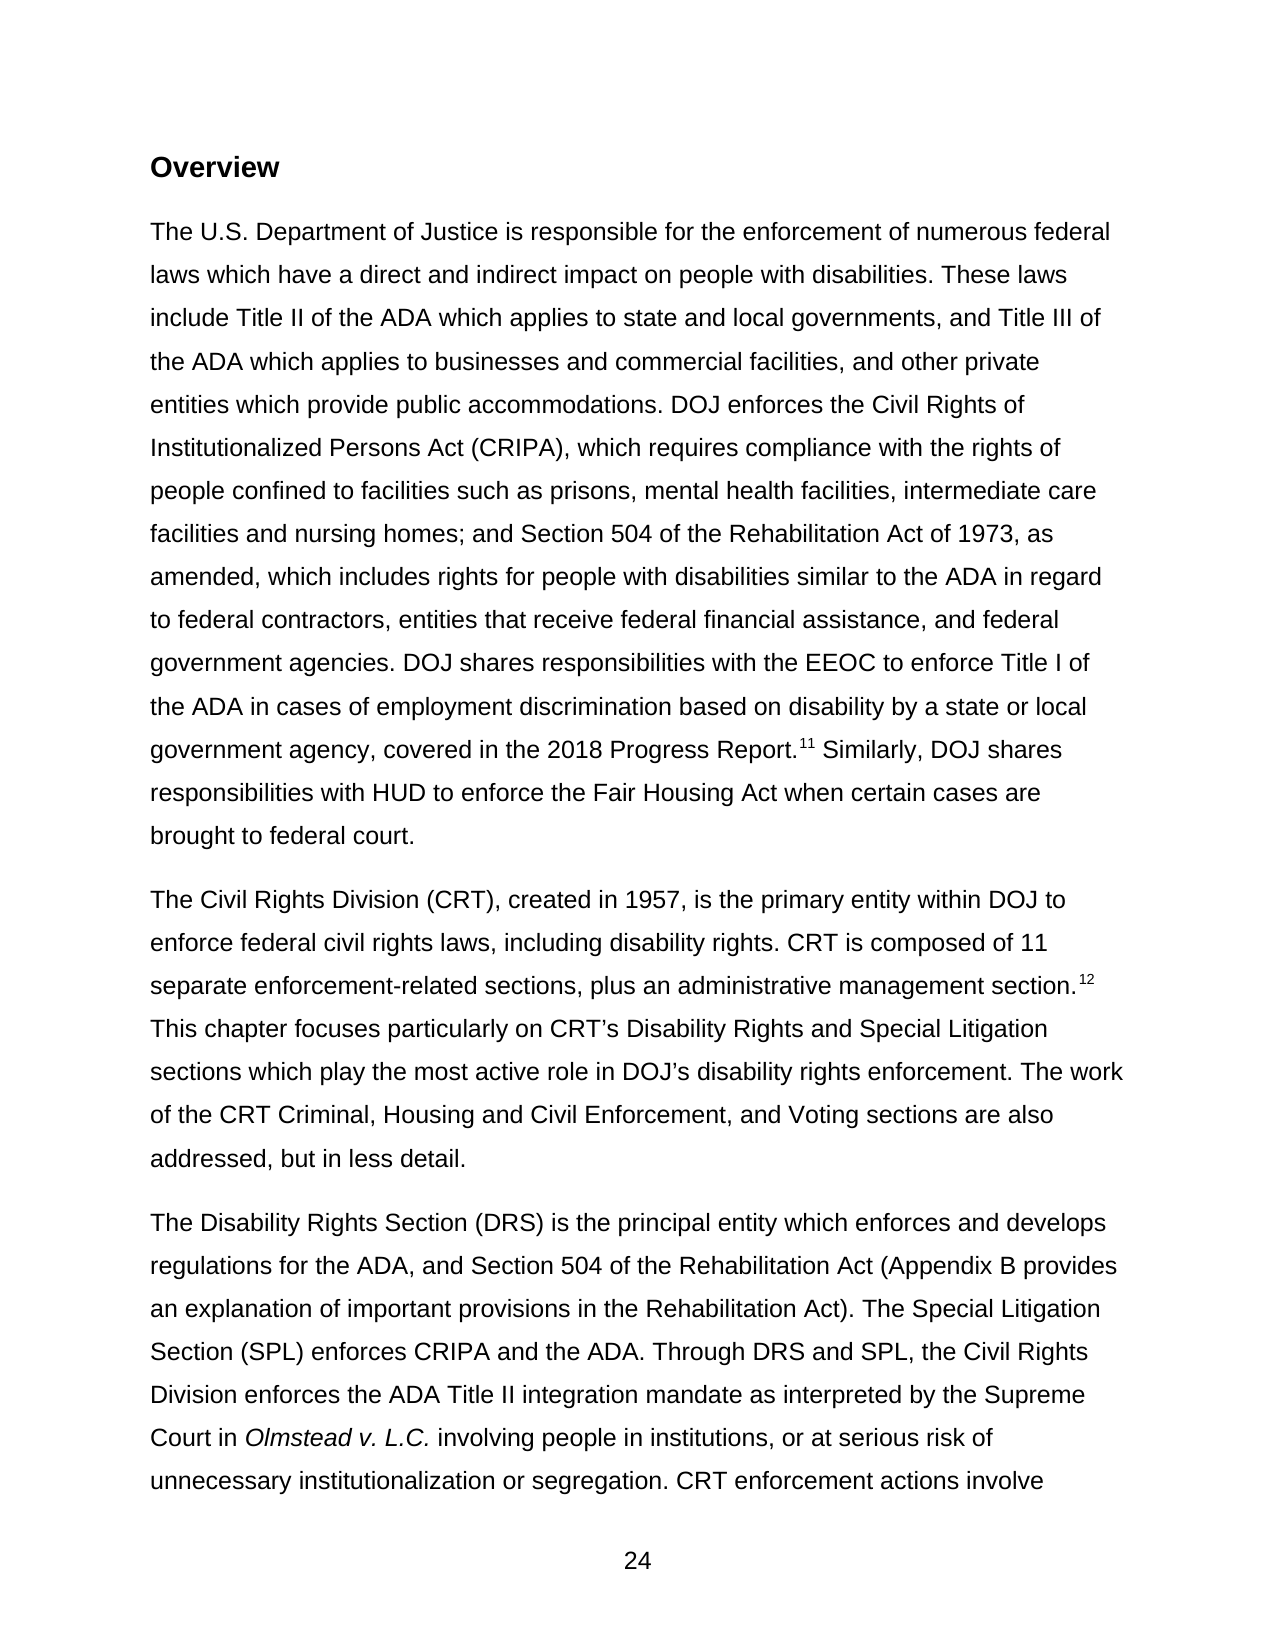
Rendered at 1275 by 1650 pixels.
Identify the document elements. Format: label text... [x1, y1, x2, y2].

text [150, 1207, 1125, 1495]
subtitle Overview [150, 150, 1125, 183]
text The Civil Rights Division (CRT), created in 1957, is the primary entity within DOJ to enforce federal civil rights laws, including disability rights. CRT is composed of 11 separate enforcement-related sections, plus an administrative management section. This chapter focuses particularly on CRT’s Disability Rights and Special Litigation sections which play the most active role in DOJ’s disability rights enforcement. The work of the CRT Criminal, Housing and Civil Enforcement, and Voting sections are also addressed, but in less detail. [150, 885, 1125, 1172]
text The U.S. Department of Justice is responsible for the enforcement of numerous federal laws which have a direct and indirect impact on people with disabilities. These laws include Title II of the ADA which applies to state and local governments, and Title III of the ADA which applies to businesses and commercial facilities, and other private entities which provide public accommodations. DOJ enforces the Civil Rights of Institutionalized Persons Act (CRIPA), which requires compliance with the rights of people confined to facilities such as prisons, mental health facilities, intermediate care facilities and nursing homes; and Section 504 of the Rehabilitation Act of 1973, as amended, which includes rights for people with disabilities similar to the ADA in regard to federal contractors, entities that receive federal financial assistance, and federal government agencies. DOJ shares responsibilities with the EEOC to enforce Title I of the ADA in cases of employment discrimination based on disability by a state or local government agency, covered in the 2018 Progress Report. Similarly, DOJ shares responsibilities with HUD to enforce the Fair Housing Act when certain cases are brought to federal court. [150, 217, 1125, 849]
